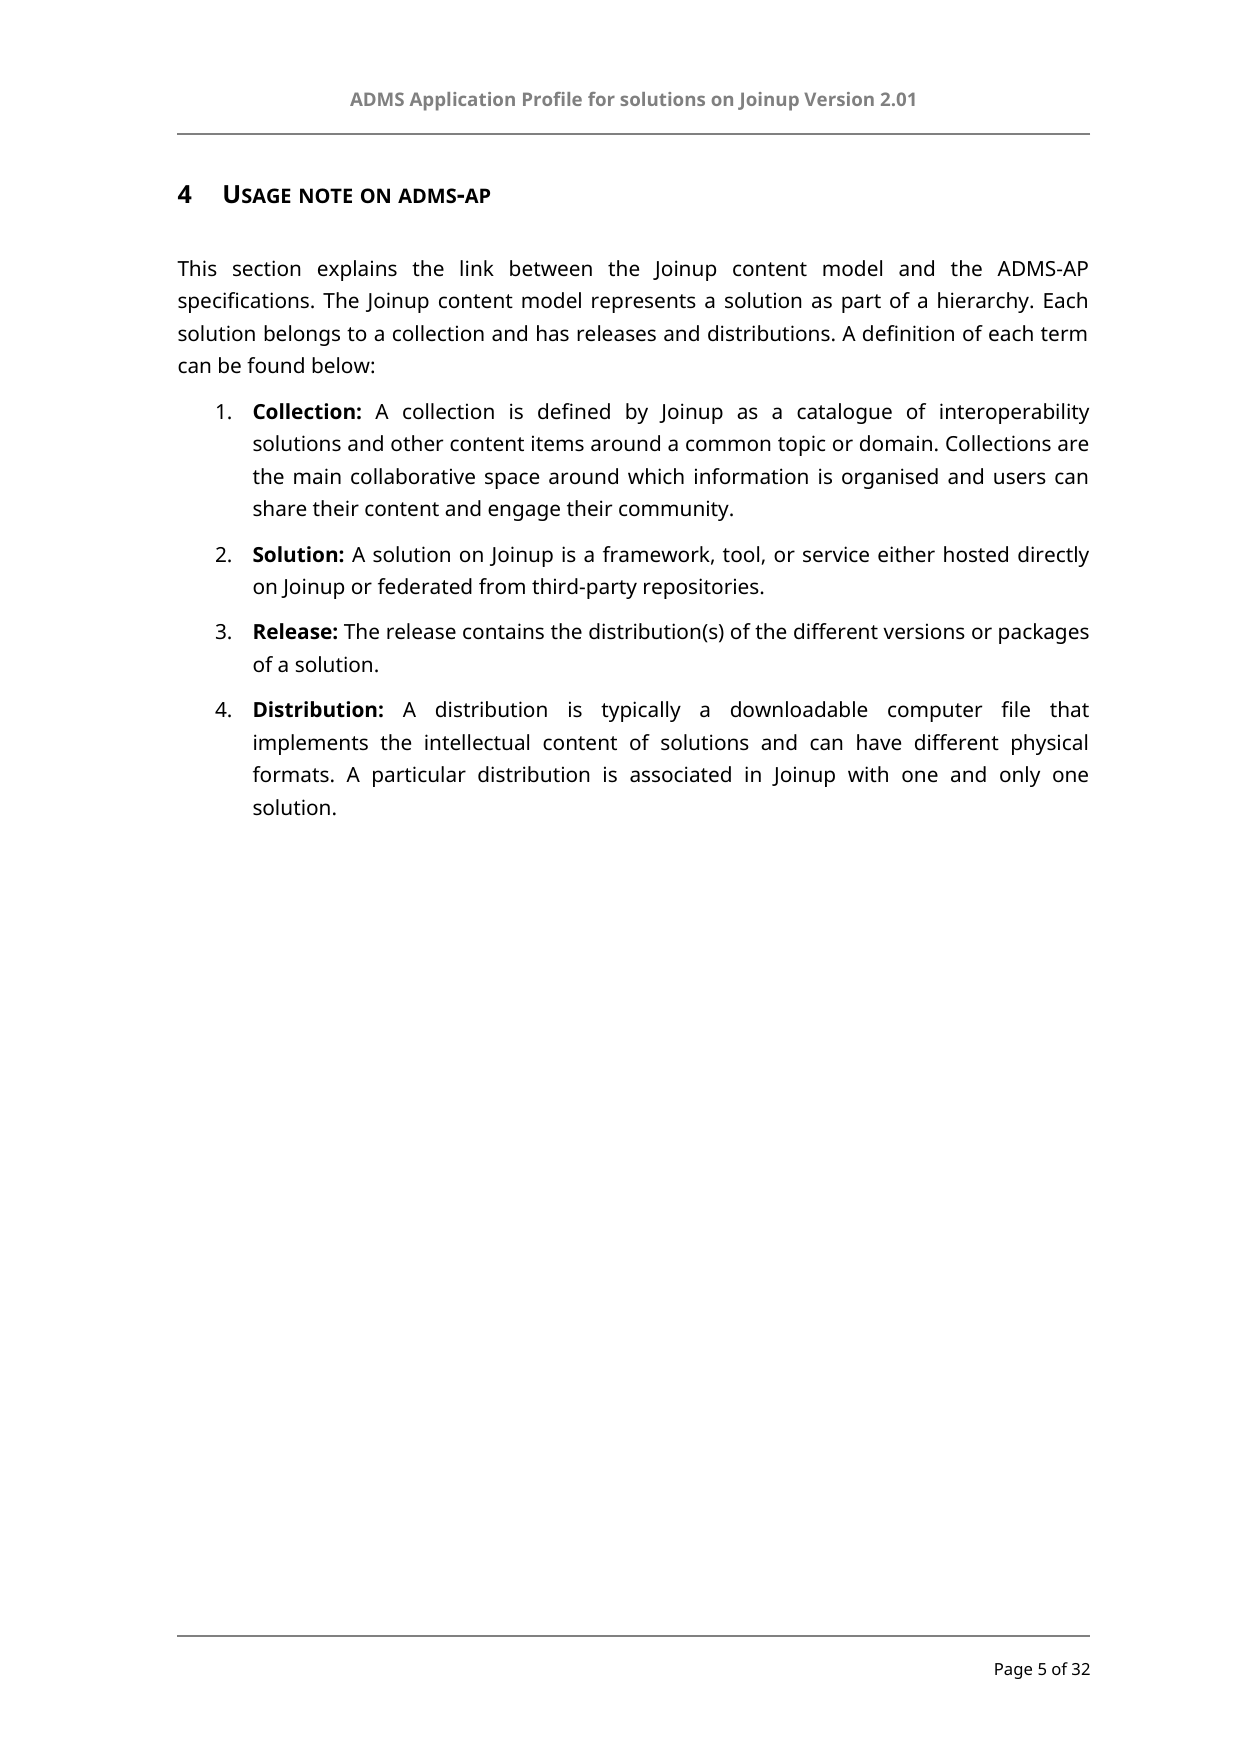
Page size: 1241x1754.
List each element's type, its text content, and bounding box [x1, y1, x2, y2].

subtitle Usage note on adms-ap [177, 177, 1090, 211]
text This section explains the link between the Joinup content model and the ADMS-AP specifications. The Joinup content model represents a solution as part of a hierarchy. Each solution belongs to a collection and has releases and distributions. A definition of each term can be found below: [177, 254, 1090, 380]
list Collection: A collection is defined by Joinup as a catalogue of interoperability solutions and other content items around a common topic or domain. Collections are the main collaborative space around which information is organised and users can share their content and engage their community. [215, 397, 1090, 523]
list Distribution: A distribution is typically a downloadable computer file that implements the intellectual content of solutions and can have different physical formats. A particular distribution is associated in Joinup with one and only one solution. [215, 695, 1090, 821]
list Release: The release contains the distribution(s) of the different versions or packages of a solution. [215, 617, 1090, 678]
list Solution: A solution on Joinup is a framework, tool, or service either hosted directly on Joinup or federated from third-party repositories. [215, 540, 1090, 601]
